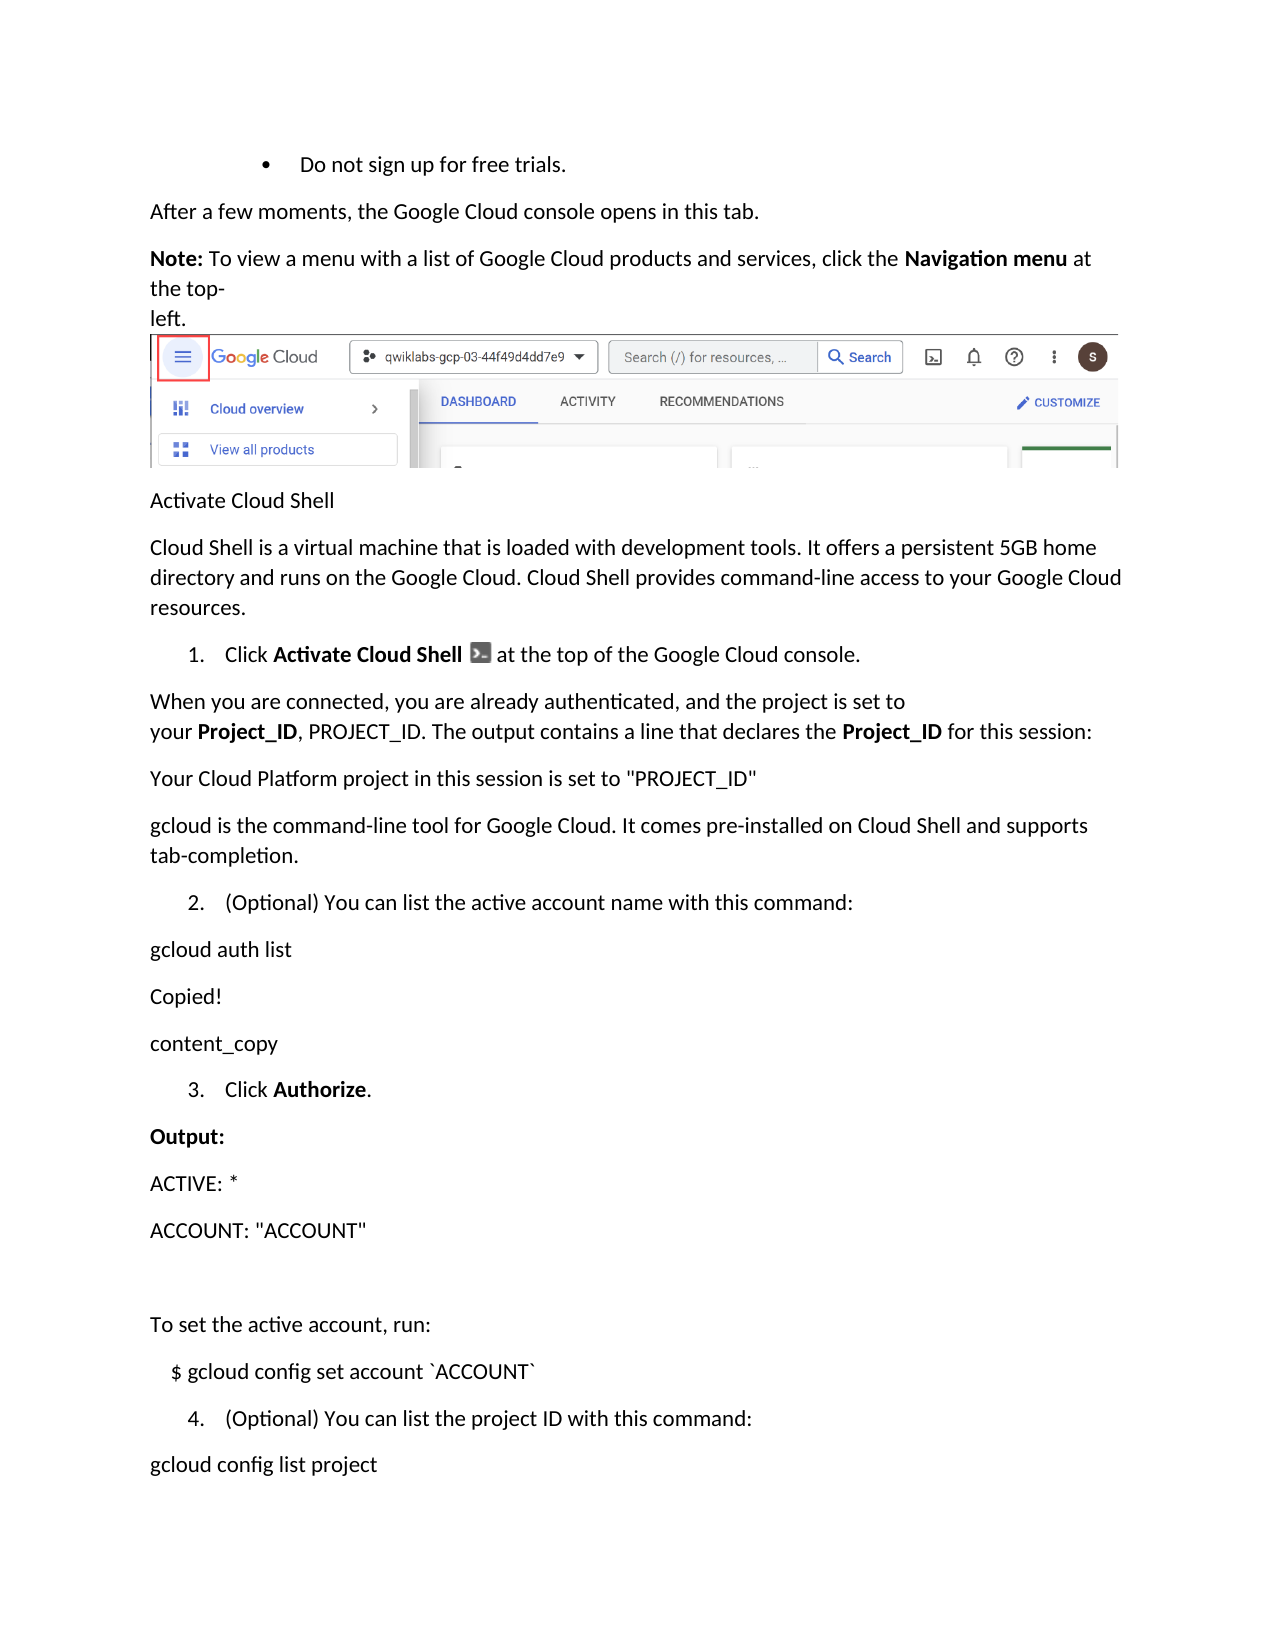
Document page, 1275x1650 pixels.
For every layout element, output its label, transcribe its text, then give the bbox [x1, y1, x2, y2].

text ACTIVE: * [150, 1169, 1125, 1197]
text Activate Cloud Shell [150, 486, 1125, 514]
text content_copy [150, 1029, 1125, 1057]
text Cloud Shell is a virtual machine that is loaded with development tools. It offers a persistent 5GB home directory and runs on the Google Cloud. Cloud Shell provides command-line access to your Google Cloud resources. [150, 533, 1125, 621]
text To set the active account, run: [150, 1310, 1125, 1338]
text gcloud auth list [150, 935, 1125, 963]
text Copied! [150, 982, 1125, 1010]
text gcloud config list project [150, 1451, 1125, 1479]
picture [150, 334, 1119, 468]
list Click Activate Cloud Shell at the top of the Google Cloud console. [187, 640, 1125, 668]
list (Optional) You can list the project ID with this command: [187, 1404, 1125, 1432]
text When you are connected, you are already authenticated, and the project is set to your Project_ID, PROJECT_ID. The output contains a line that declares the Project_ID for this session: [150, 687, 1125, 745]
text gcloud is the command-line tool for Google Cloud. It comes pre-installed on Cloud Shell and supports tab-completion. [150, 811, 1125, 869]
text Output: [150, 1122, 1125, 1151]
text ACCOUNT: "ACCOUNT" [150, 1216, 1125, 1244]
list Click Authorize. [187, 1076, 1125, 1104]
text After a few moments, the Google Cloud console opens in this tab. [150, 197, 1125, 225]
text Your Cloud Platform project in this session is set to "PROJECT_ID" [150, 764, 1125, 792]
list (Optional) You can list the active account name with this command: [187, 888, 1125, 916]
picture [467, 642, 492, 663]
text $ gcloud config set account `ACCOUNT` [150, 1357, 1125, 1385]
list Do not sign up for free trials. [262, 150, 1125, 178]
